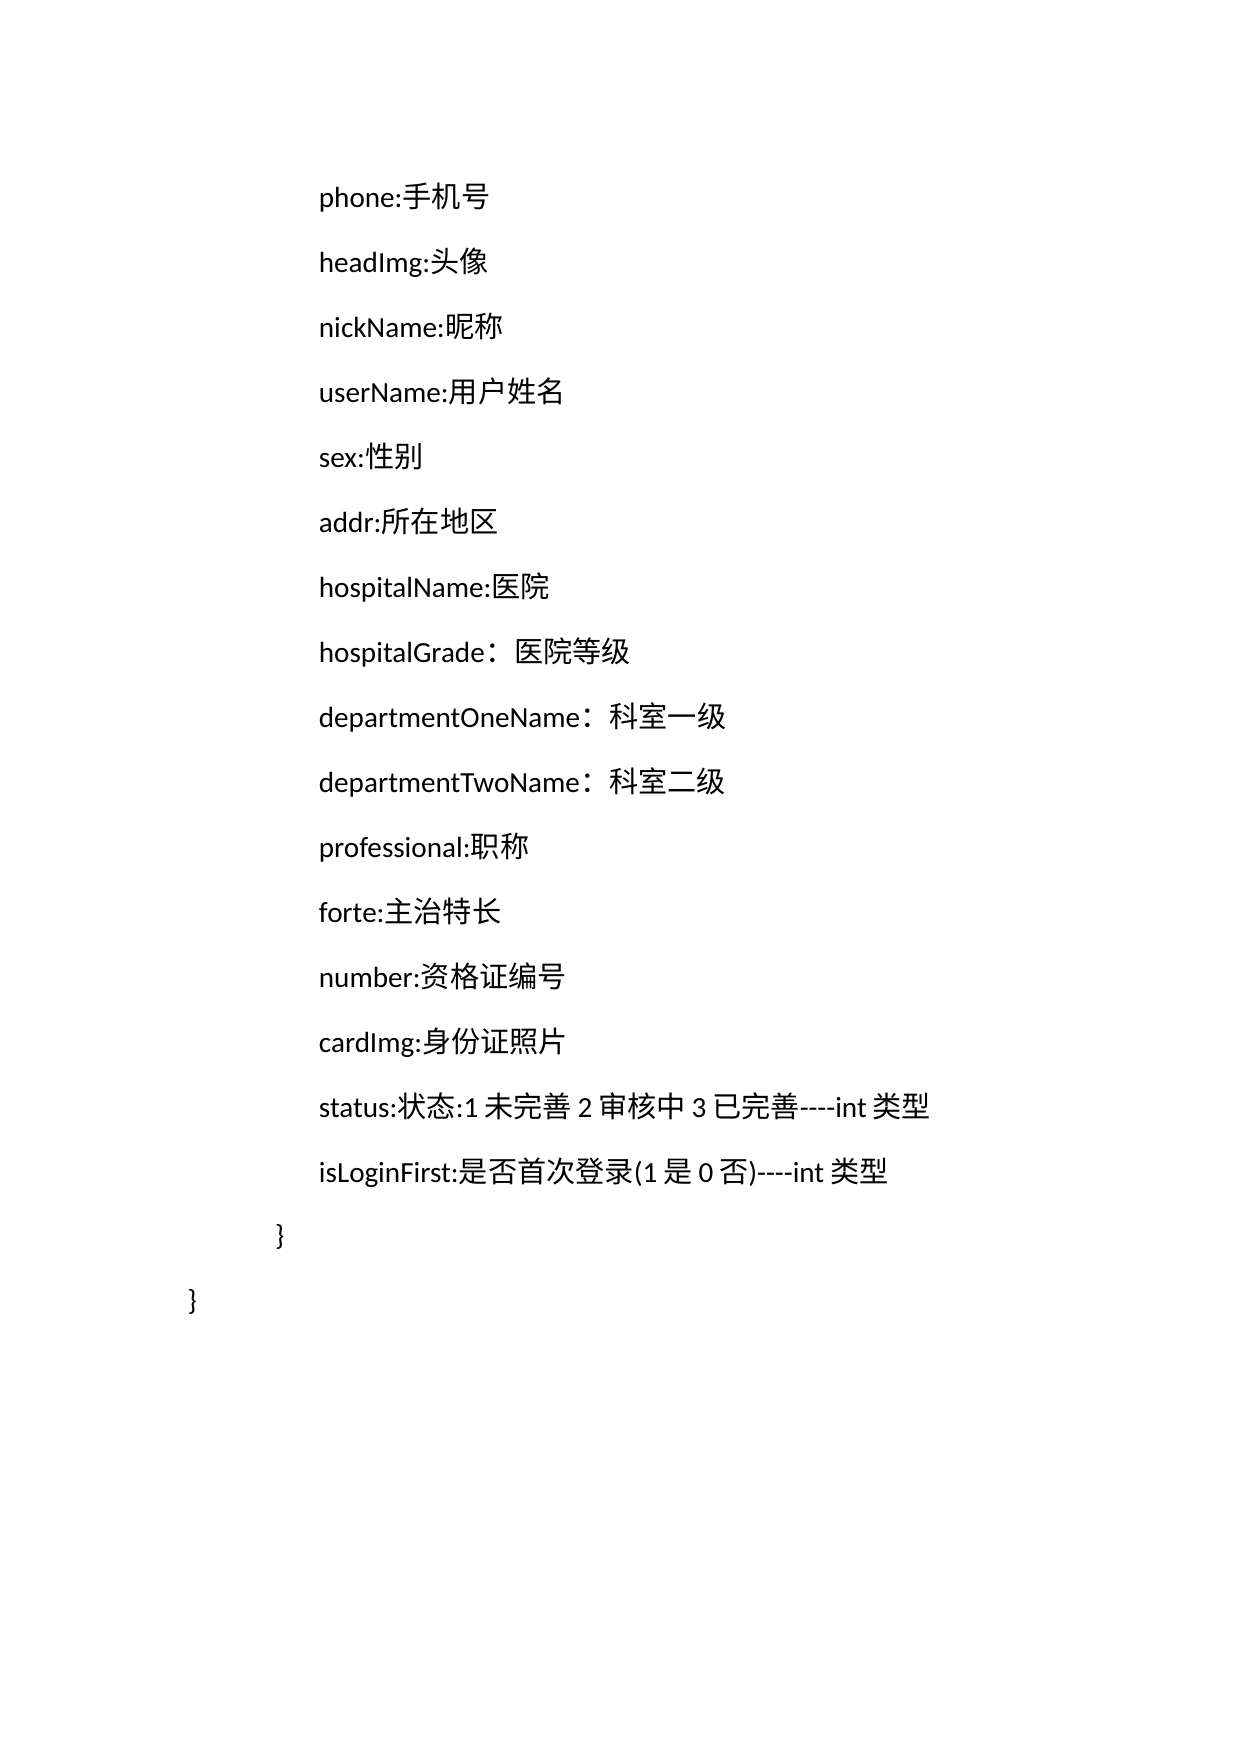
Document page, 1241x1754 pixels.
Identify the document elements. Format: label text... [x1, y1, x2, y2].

text departmentTwoName：科室二级 [275, 747, 1053, 812]
text professional:职称 [275, 812, 1053, 877]
text } [187, 1267, 1053, 1332]
text } [231, 1202, 1053, 1267]
text isLoginFirst:是否首次登录(1是0否)----int类型 [275, 1137, 1053, 1202]
text phone:手机号 [275, 162, 1053, 227]
text nickName:昵称 [275, 292, 1053, 357]
text hospitalGrade：医院等级 [275, 617, 1053, 682]
text cardImg:身份证照片 [275, 1007, 1053, 1072]
text hospitalName:医院 [275, 552, 1053, 617]
text headImg:头像 [275, 227, 1053, 292]
text forte:主治特长 [275, 877, 1053, 942]
text number:资格证编号 [275, 942, 1053, 1007]
text departmentOneName：科室一级 [275, 682, 1053, 747]
text userName:用户姓名 [275, 357, 1053, 422]
text status:状态:1未完善2审核中3已完善----int类型 [275, 1072, 1053, 1137]
text sex:性别 [275, 422, 1053, 487]
text addr:所在地区 [275, 487, 1053, 552]
